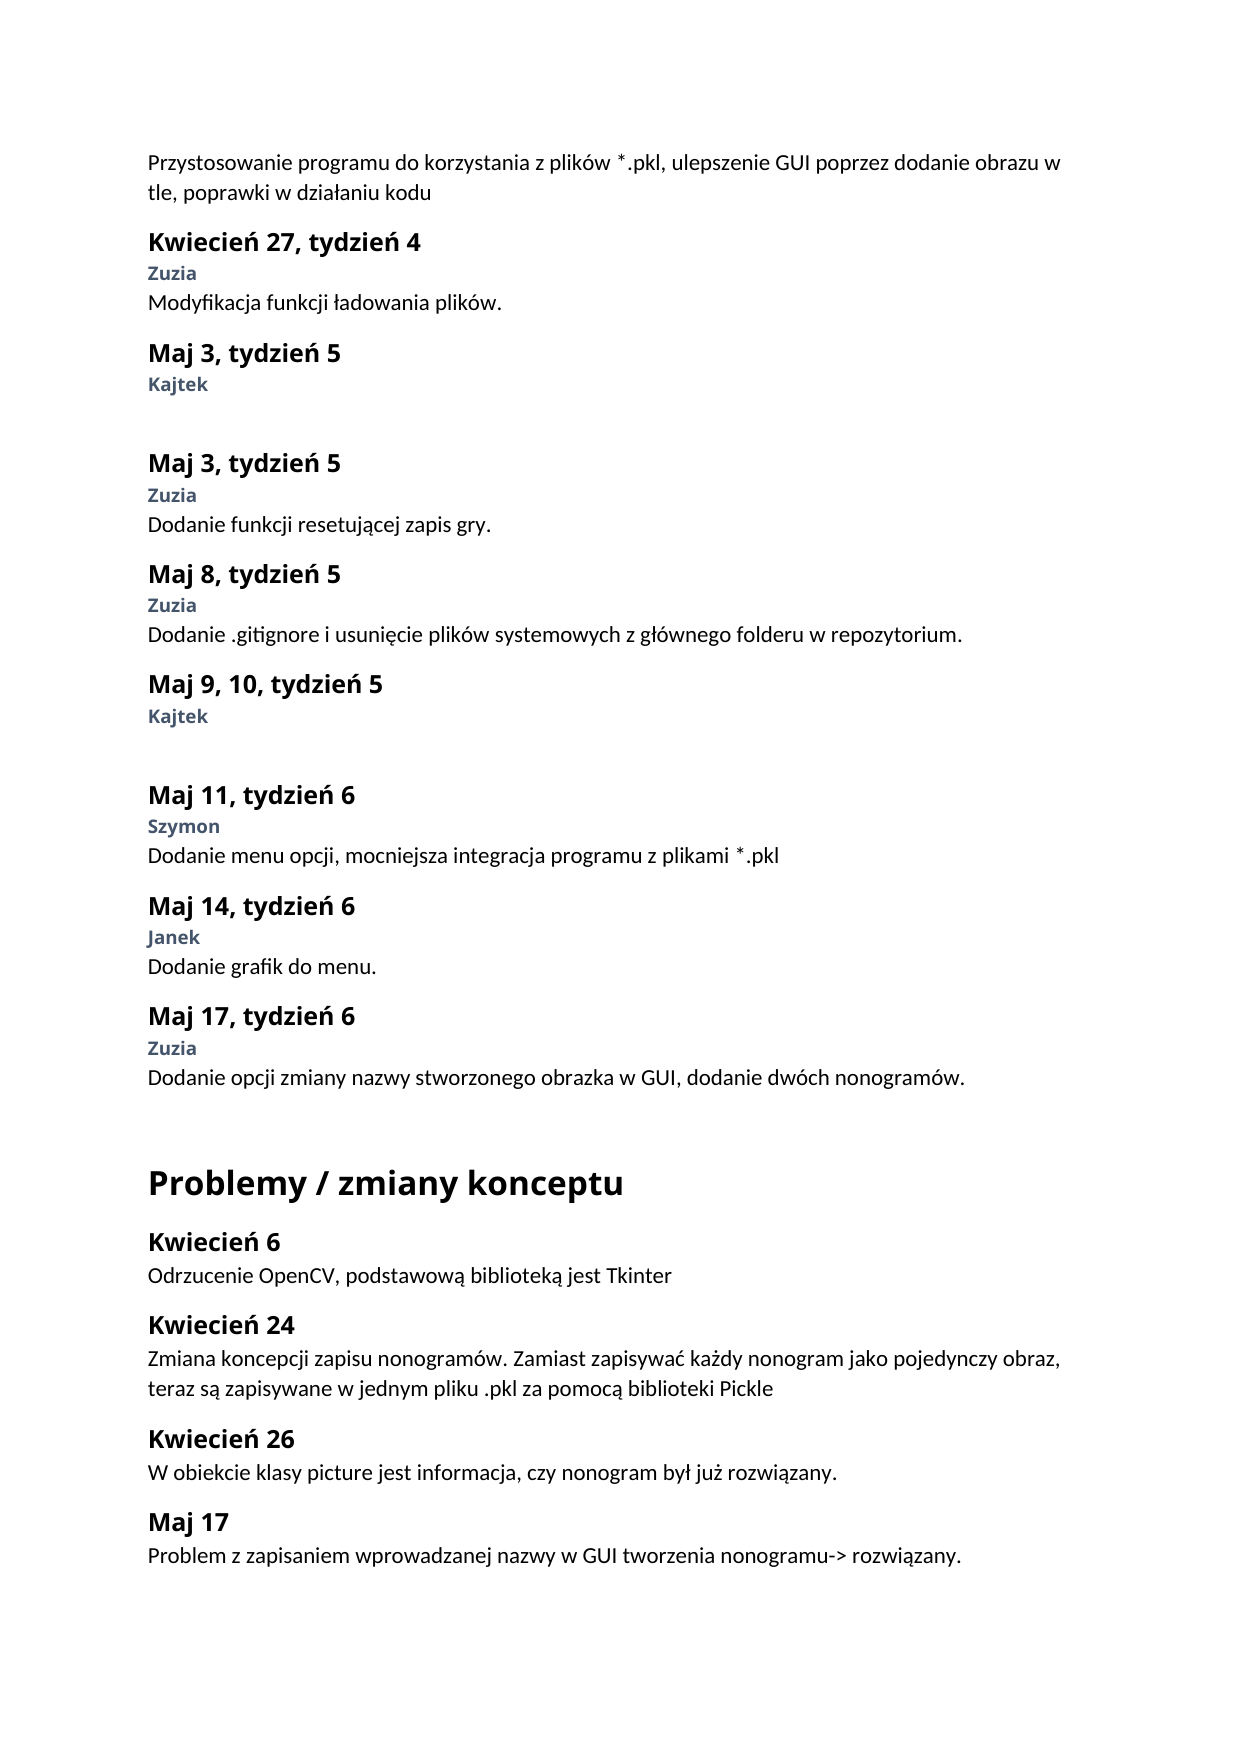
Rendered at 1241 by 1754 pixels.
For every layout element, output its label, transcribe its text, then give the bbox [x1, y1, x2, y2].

text Problemy / zmiany konceptu [148, 1159, 1093, 1205]
text Przystosowanie programu do korzystania z plików *.pkl, ulepszenie GUI poprzez dodanie obrazu w tle, poprawki w działaniu kodu [148, 148, 1093, 206]
text Maj 3, tydzień 5 Kajtek [148, 335, 1093, 427]
text Maj 9, 10, tydzień 5 Kajtek [148, 667, 1093, 759]
text Maj 11, tydzień 6 Szymon Dodanie menu opcji, mocniejsza integracja programu z plikami *.pkl [148, 778, 1093, 869]
text Maj 17, tydzień 6 Zuzia Dodanie opcji zmiany nazwy stworzonego obrazka w GUI, dodanie dwóch nonogramów. [148, 999, 1093, 1091]
text Kwiecień 26 W obiekcie klasy picture jest informacja, czy nonogram był już rozwiązany. [148, 1421, 1093, 1486]
text Maj 14, tydzień 6 Janek Dodanie grafik do menu. [148, 888, 1093, 980]
text Kwiecień 27, tydzień 4 Zuzia Modyfikacja funkcji ładowania plików. [148, 225, 1093, 316]
text Kwiecień 24 Zmiana koncepcji zapisu nonogramów. Zamiast zapisywać każdy nonogram jako pojedynczy obraz, teraz są zapisywane w jednym pliku .pkl za pomocą biblioteki Pickle [148, 1308, 1093, 1402]
text Maj 17 Problem z zapisaniem wprowadzanej nazwy w GUI tworzenia nonogramu-> rozwiązany. [148, 1504, 1093, 1569]
text Maj 8, tydzień 5 Zuzia Dodanie .gitignore i usunięcie plików systemowych z głównego folderu w repozytorium. [148, 557, 1093, 648]
text Kwiecień 6 Odrzucenie OpenCV, podstawową biblioteką jest Tkinter [148, 1225, 1093, 1289]
text Maj 3, tydzień 5 Zuzia Dodanie funkcji resetującej zapis gry. [148, 446, 1093, 538]
